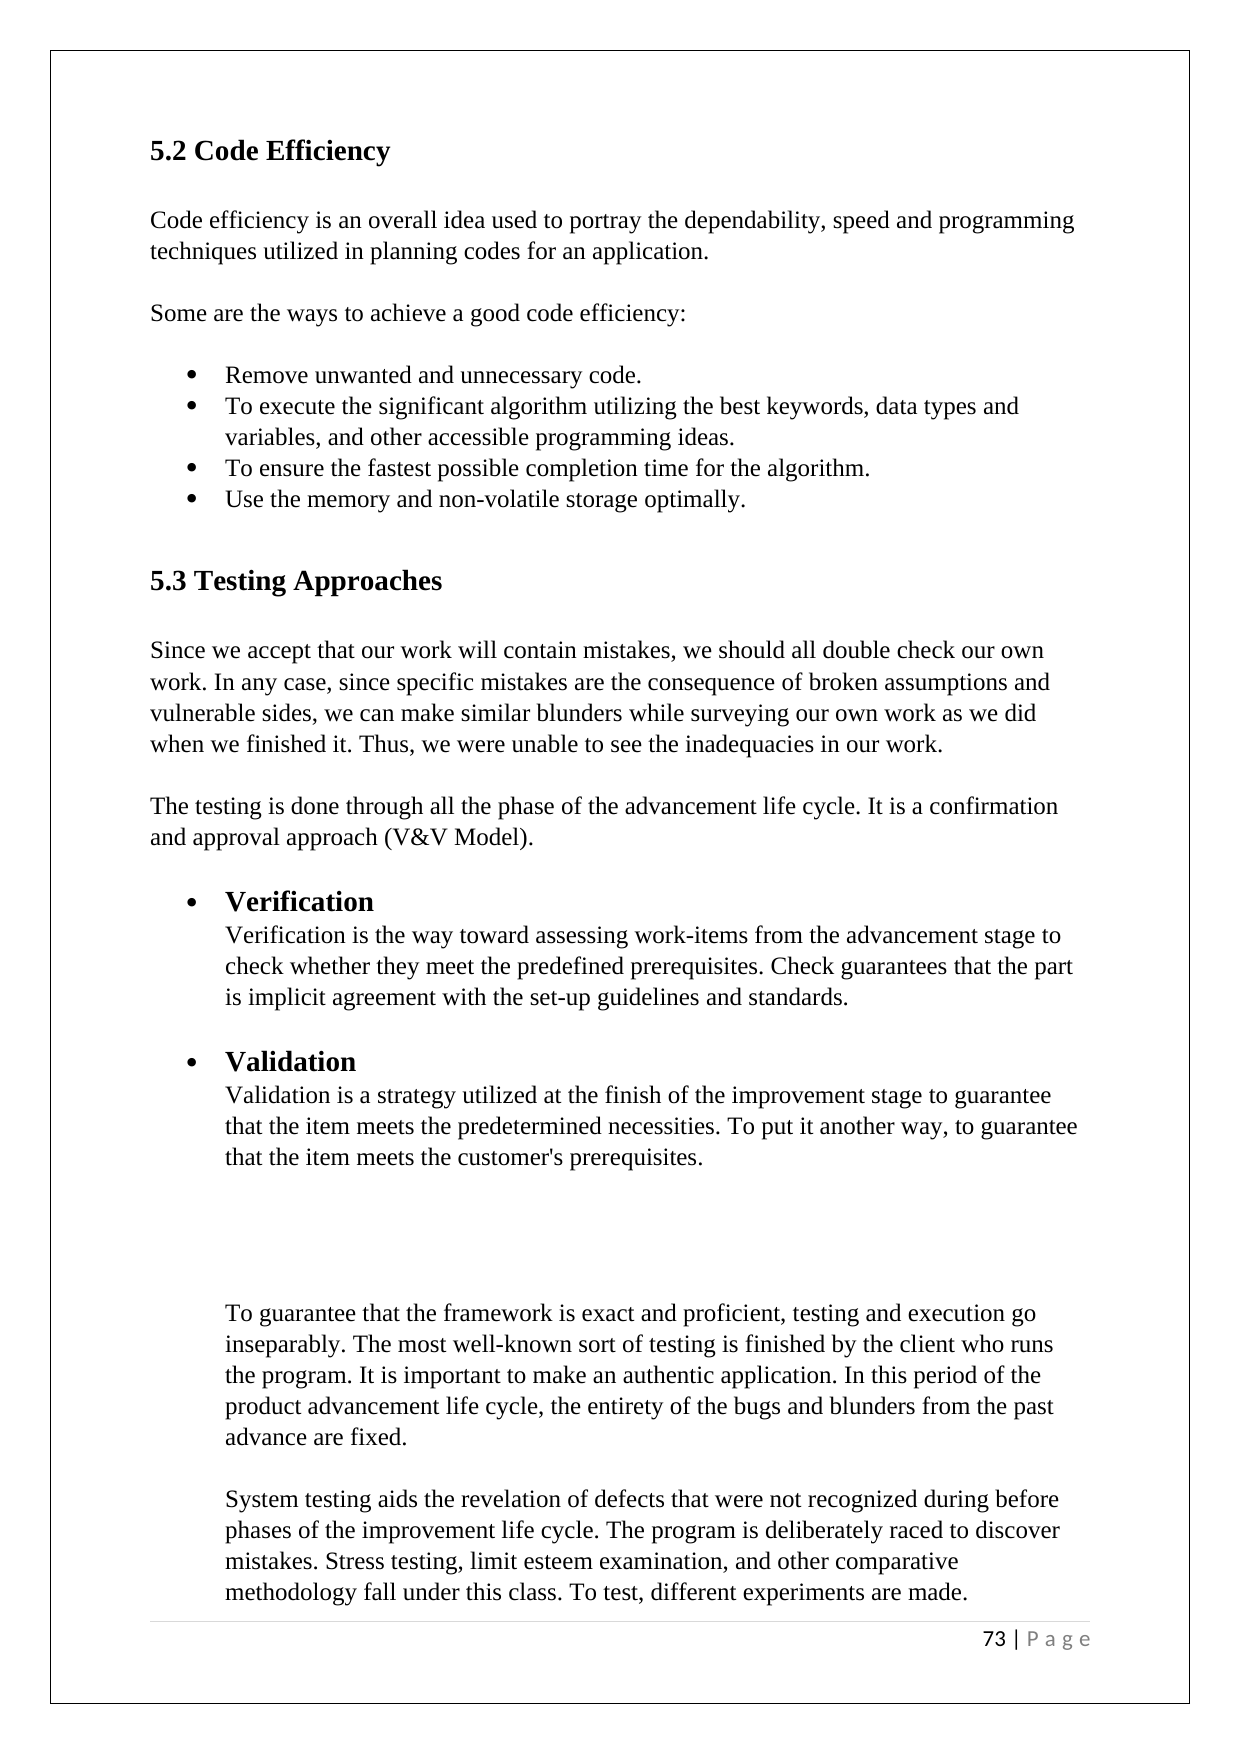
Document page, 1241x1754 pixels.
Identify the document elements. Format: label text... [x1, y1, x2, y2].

list Remove unwanted and unnecessary code. [187, 360, 1090, 389]
list System testing aids the revelation of defects that were not recognized during before phases of the improvement life cycle. The program is deliberately raced to discover mistakes. Stress testing, limit esteem examination, and other comparative methodology fall under this class. To test, different experiments are made. [225, 1484, 1090, 1606]
list Verification is the way toward assessing work-items from the advancement stage to check whether they meet the predefined prerequisites. Check guarantees that the part is implicit agreement with the set-up guidelines and standards. [225, 920, 1090, 1011]
text The testing is done through all the phase of the advancement life cycle. It is a confirmation and approval approach (V&V Model). [150, 791, 1090, 851]
list Validation [187, 1044, 1090, 1078]
list Validation is a strategy utilized at the finish of the improvement stage to guarantee that the item meets the predetermined necessities. To put it another way, to guarantee that the item meets the customer's prerequisites. [225, 1080, 1090, 1171]
list To ensure the fastest possible completion time for the algorithm. [187, 453, 1090, 482]
text 5.3 Testing Approaches [150, 563, 1090, 597]
list Some are the ways to achieve a good code efficiency: [150, 298, 1090, 327]
list To execute the significant algorithm utilizing the best keywords, data types and variables, and other accessible programming ideas. [187, 391, 1090, 451]
list Verification [187, 884, 1090, 917]
text Since we accept that our work will contain mistakes, we should all double check our own work. In any case, since specific mistakes are the consequence of broken assumptions and vulnerable sides, we can make similar blunders while surveying our own work as we did when we finished it. Thus, we were unable to see the inadequacies in our work. [150, 636, 1090, 757]
list Code efficiency is an overall idea used to portray the dependability, speed and programming techniques utilized in planning codes for an application. [150, 205, 1090, 265]
list To guarantee that the framework is exact and proficient, testing and execution go inseparably. The most well-known sort of testing is finished by the client who runs the program. It is important to make an authentic application. In this period of the product advancement life cycle, the entirety of the bugs and blunders from the past advance are fixed. [225, 1298, 1090, 1451]
list Use the memory and non-volatile storage optimally. [187, 484, 1090, 513]
list 5.2 Code Efficiency [150, 133, 1090, 166]
